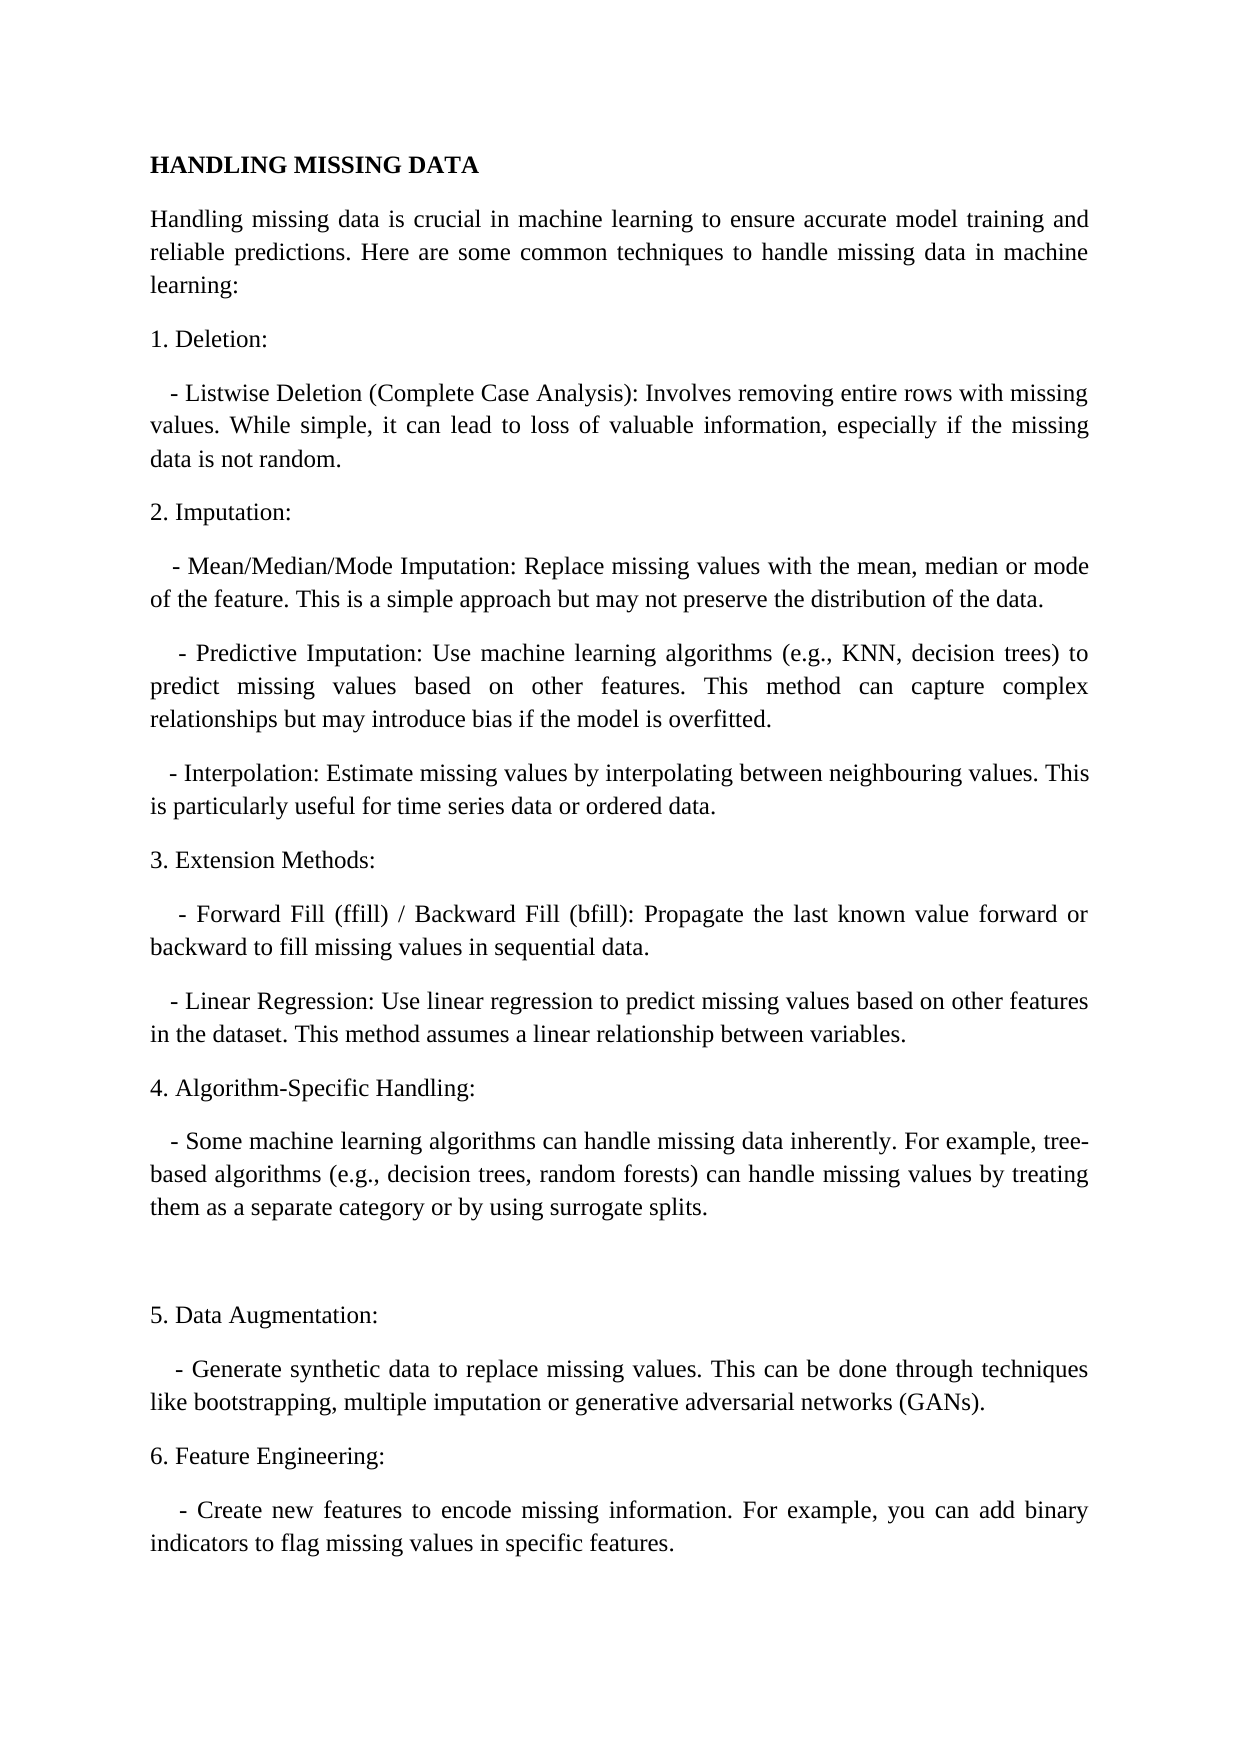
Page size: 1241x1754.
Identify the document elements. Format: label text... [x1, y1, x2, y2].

text Handling missing data is crucial in machine learning to ensure accurate model training and reliable predictions. Here are some common techniques to handle missing data in machine learning: [150, 204, 1090, 299]
text 2. Imputation: [150, 497, 1090, 526]
text 6. Feature Engineering: [150, 1441, 1090, 1470]
text - Listwise Deletion (Complete Case Analysis): Involves removing entire rows with missing values. While simple, it can lead to loss of valuable information, especially if the missing data is not random. [150, 378, 1090, 472]
text - Mean/Median/Mode Imputation: Replace missing values with the mean, median or mode of the feature. This is a simple approach but may not preserve the distribution of the data. [150, 551, 1090, 613]
text 5. Data Augmentation: [150, 1300, 1090, 1329]
text - Forward Fill (ffill) / Backward Fill (bfill): Propagate the last known value forward or backward to fill missing values in sequential data. [150, 899, 1090, 961]
text - Interpolation: Estimate missing values by interpolating between neighbouring values. This is particularly useful for time series data or ordered data. [150, 758, 1090, 820]
text - Create new features to encode missing information. For example, you can add binary indicators to flag missing values in specific features. [150, 1495, 1090, 1557]
text - Linear Regression: Use linear regression to predict missing values based on other features in the dataset. This method assumes a linear relationship between variables. [150, 986, 1090, 1047]
text 4. Algorithm-Specific Handling: [150, 1073, 1090, 1101]
text - Generate synthetic data to replace missing values. This can be done through techniques like bootstrapping, multiple imputation or generative adversarial networks (GANs). [150, 1354, 1090, 1416]
text 3. Extension Methods: [150, 845, 1090, 874]
text - Predictive Imputation: Use machine learning algorithms (e.g., KNN, decision trees) to predict missing values based on other features. This method can capture complex relationships but may introduce bias if the model is overfitted. [150, 638, 1090, 733]
text HANDLING MISSING DATA [150, 150, 1090, 179]
text - Some machine learning algorithms can handle missing data inherently. For example, tree-based algorithms (e.g., decision trees, random forests) can handle missing values by treating them as a separate category or by using surrogate splits. [150, 1126, 1090, 1221]
text 1. Deletion: [150, 324, 1090, 352]
